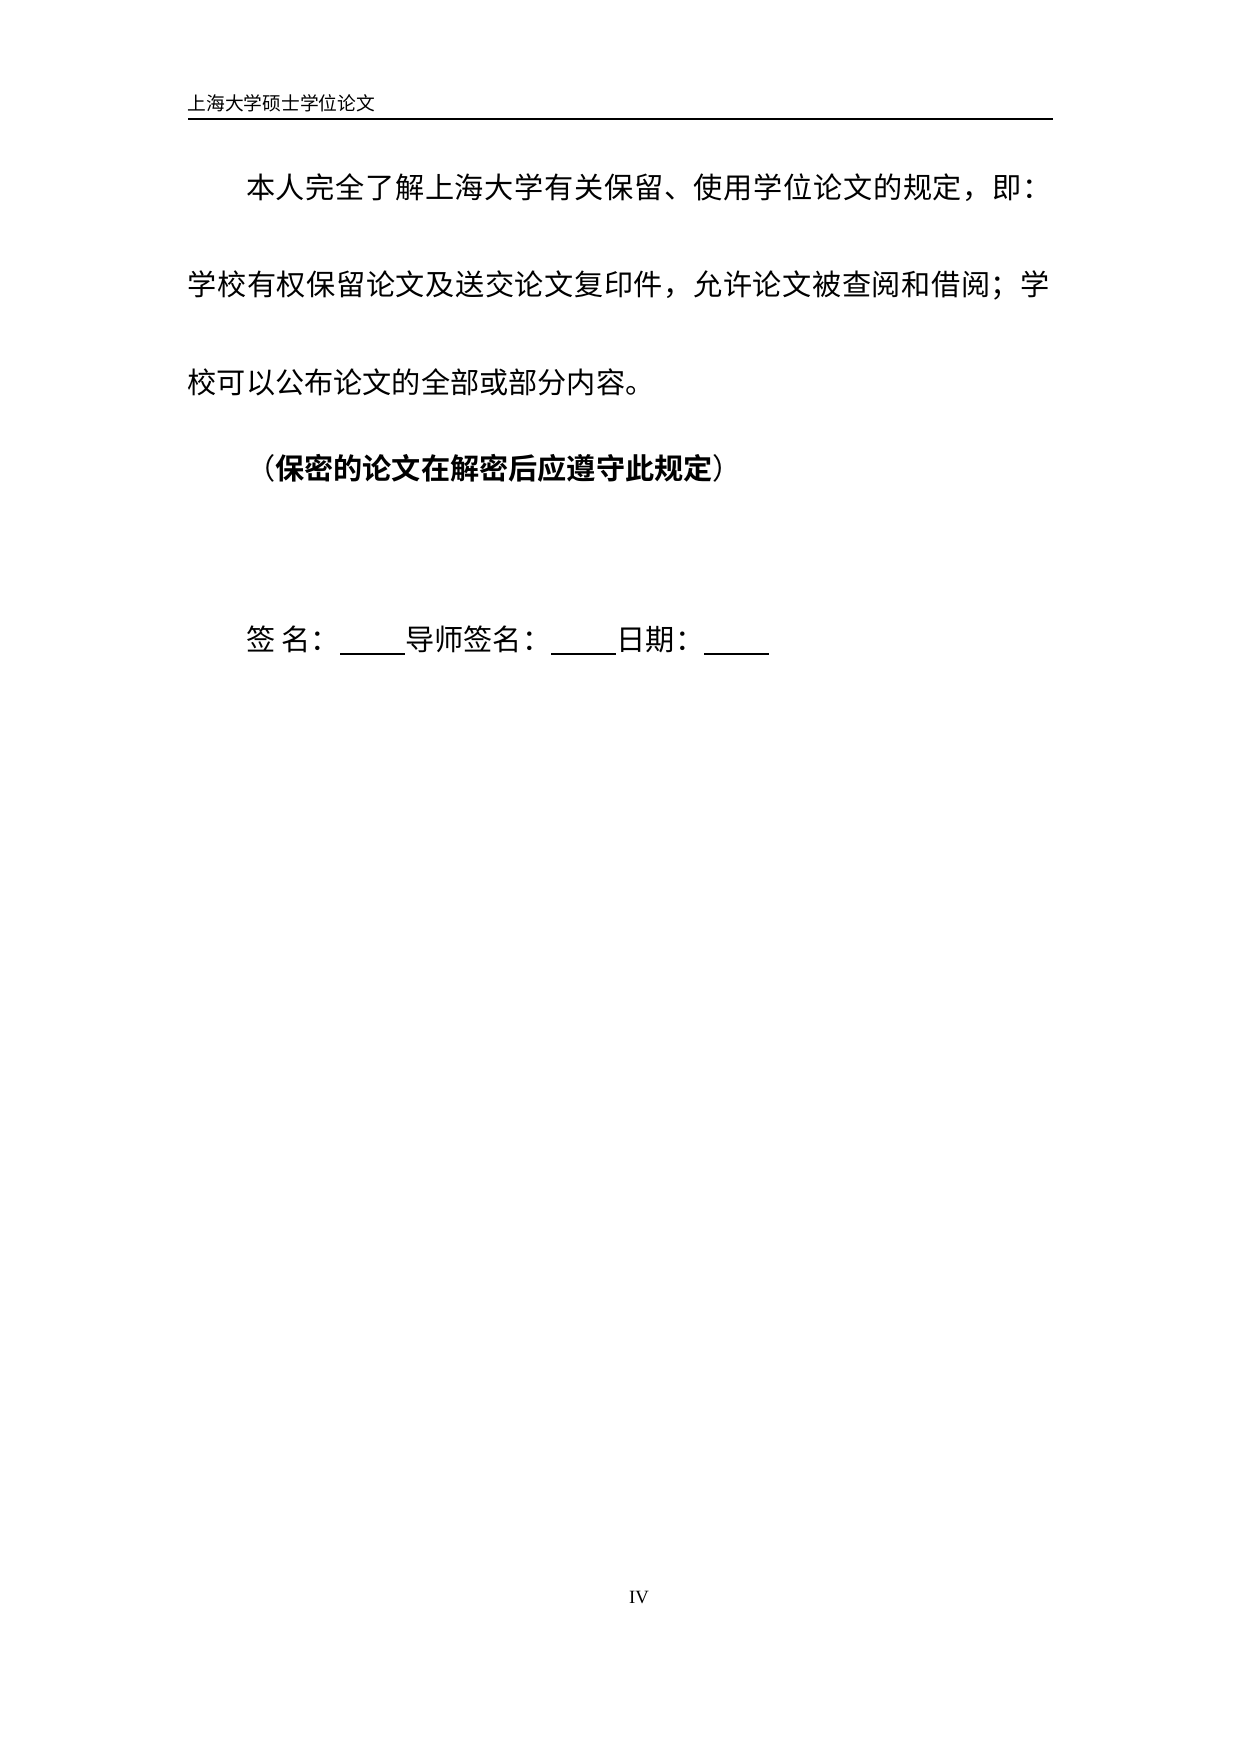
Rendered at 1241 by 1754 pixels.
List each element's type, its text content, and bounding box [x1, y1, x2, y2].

text 本人完全了解上海大学有关保留、使用学位论文的规定，即：学校有权保留论文及送交论文复印件，允许论文被查阅和借阅；学校可以公布论文的全部或部分内容。 [187, 153, 1053, 413]
text （保密的论文在解密后应遵守此规定） [187, 434, 1053, 499]
text 签 名： 导师签名： 日期： [187, 605, 1053, 670]
